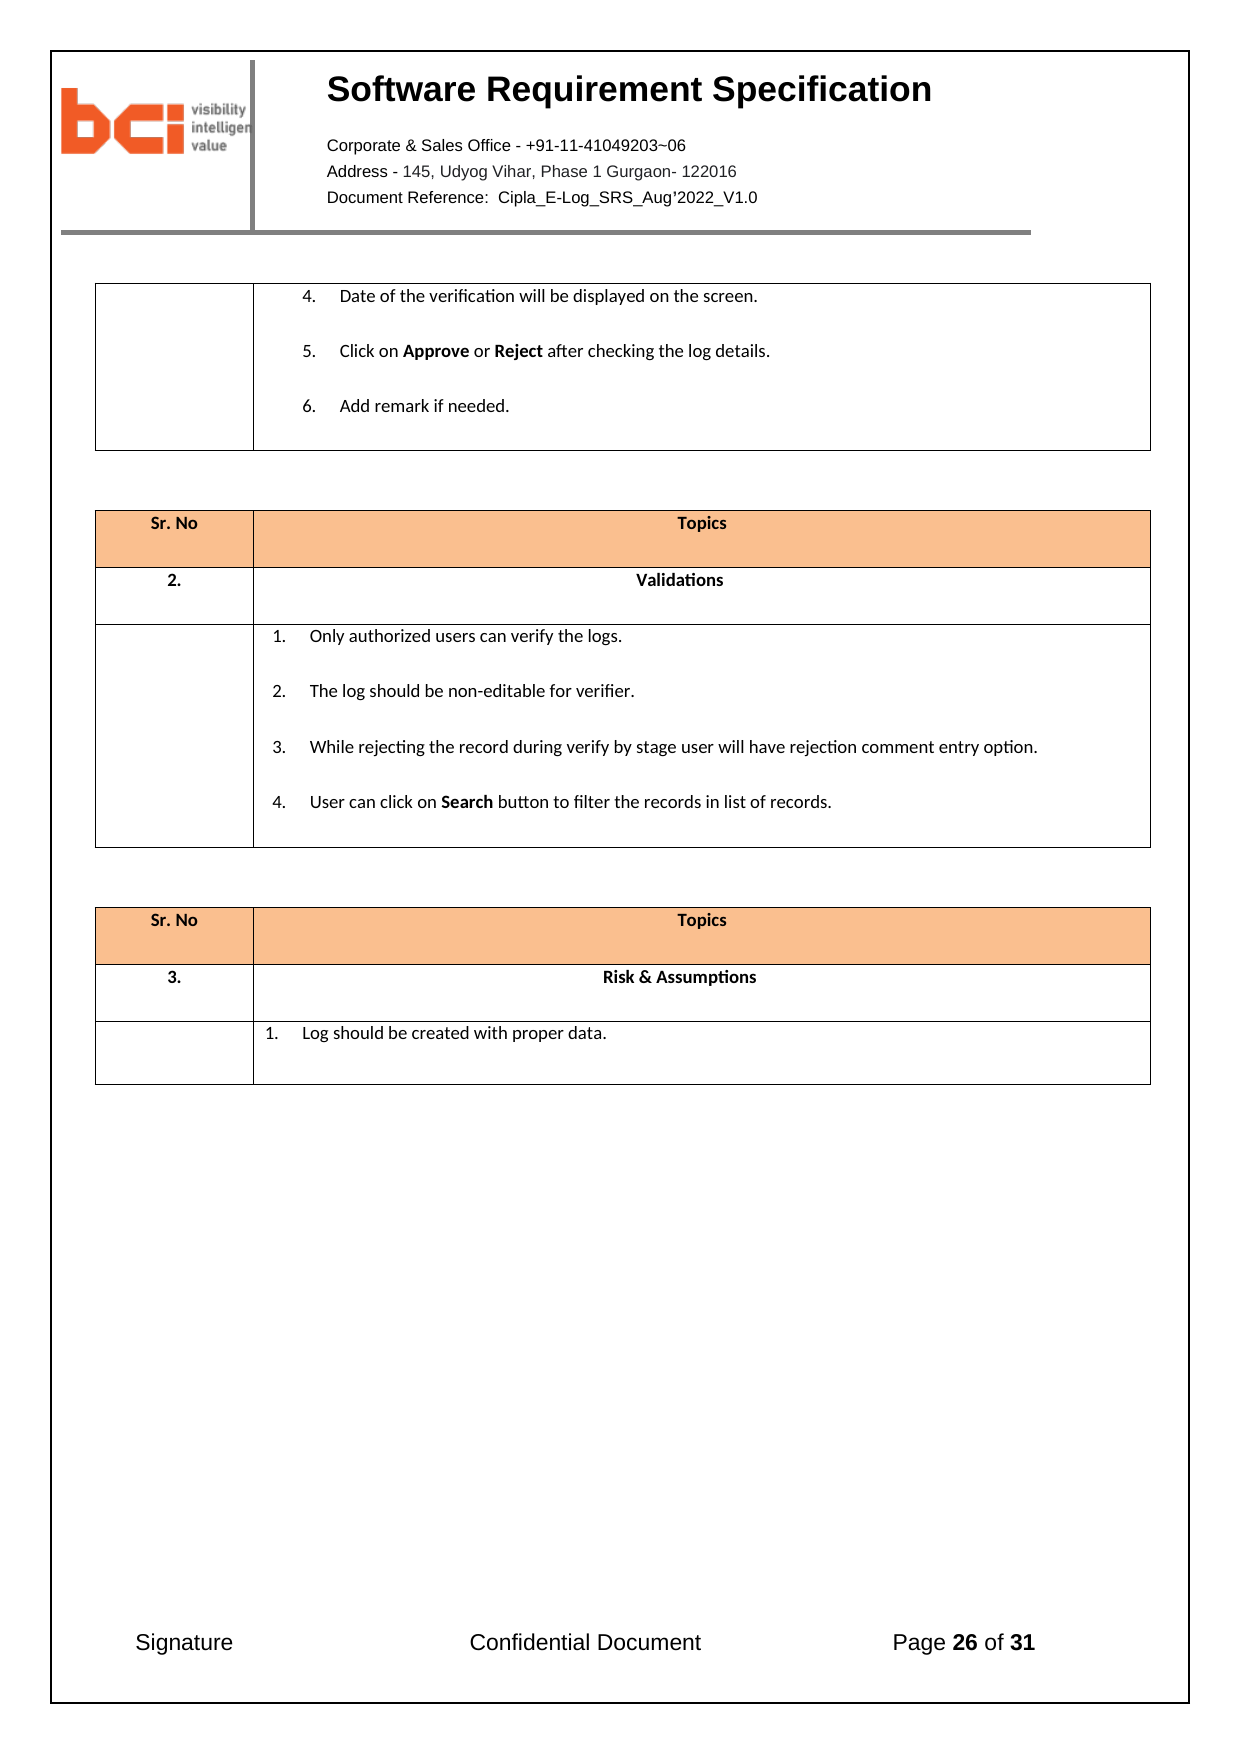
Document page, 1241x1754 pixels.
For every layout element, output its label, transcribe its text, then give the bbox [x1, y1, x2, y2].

table_cell 3. [96, 965, 253, 1021]
picture [61, 82, 253, 159]
table_cell Only authorized users can verify the logs. The log should be non-editable for verifier. While rejecting the record during verify by stage user will have rejection comment entry option. User can click on Search button to filter the records in list of records. [254, 625, 1150, 847]
table_cell [96, 284, 253, 450]
table_header Topics [254, 511, 1150, 567]
table_cell Log should be created with proper data. [254, 1022, 1150, 1083]
table_cell [96, 1022, 253, 1083]
table_cell Validations [254, 568, 1150, 623]
table_cell Risk & Assumptions [254, 965, 1150, 1021]
table_header Topics [254, 908, 1150, 964]
table_header Sr. No [96, 908, 253, 964]
table_header Sr. No [96, 511, 253, 567]
table_cell [96, 625, 253, 847]
table_cell 2. [96, 568, 253, 623]
